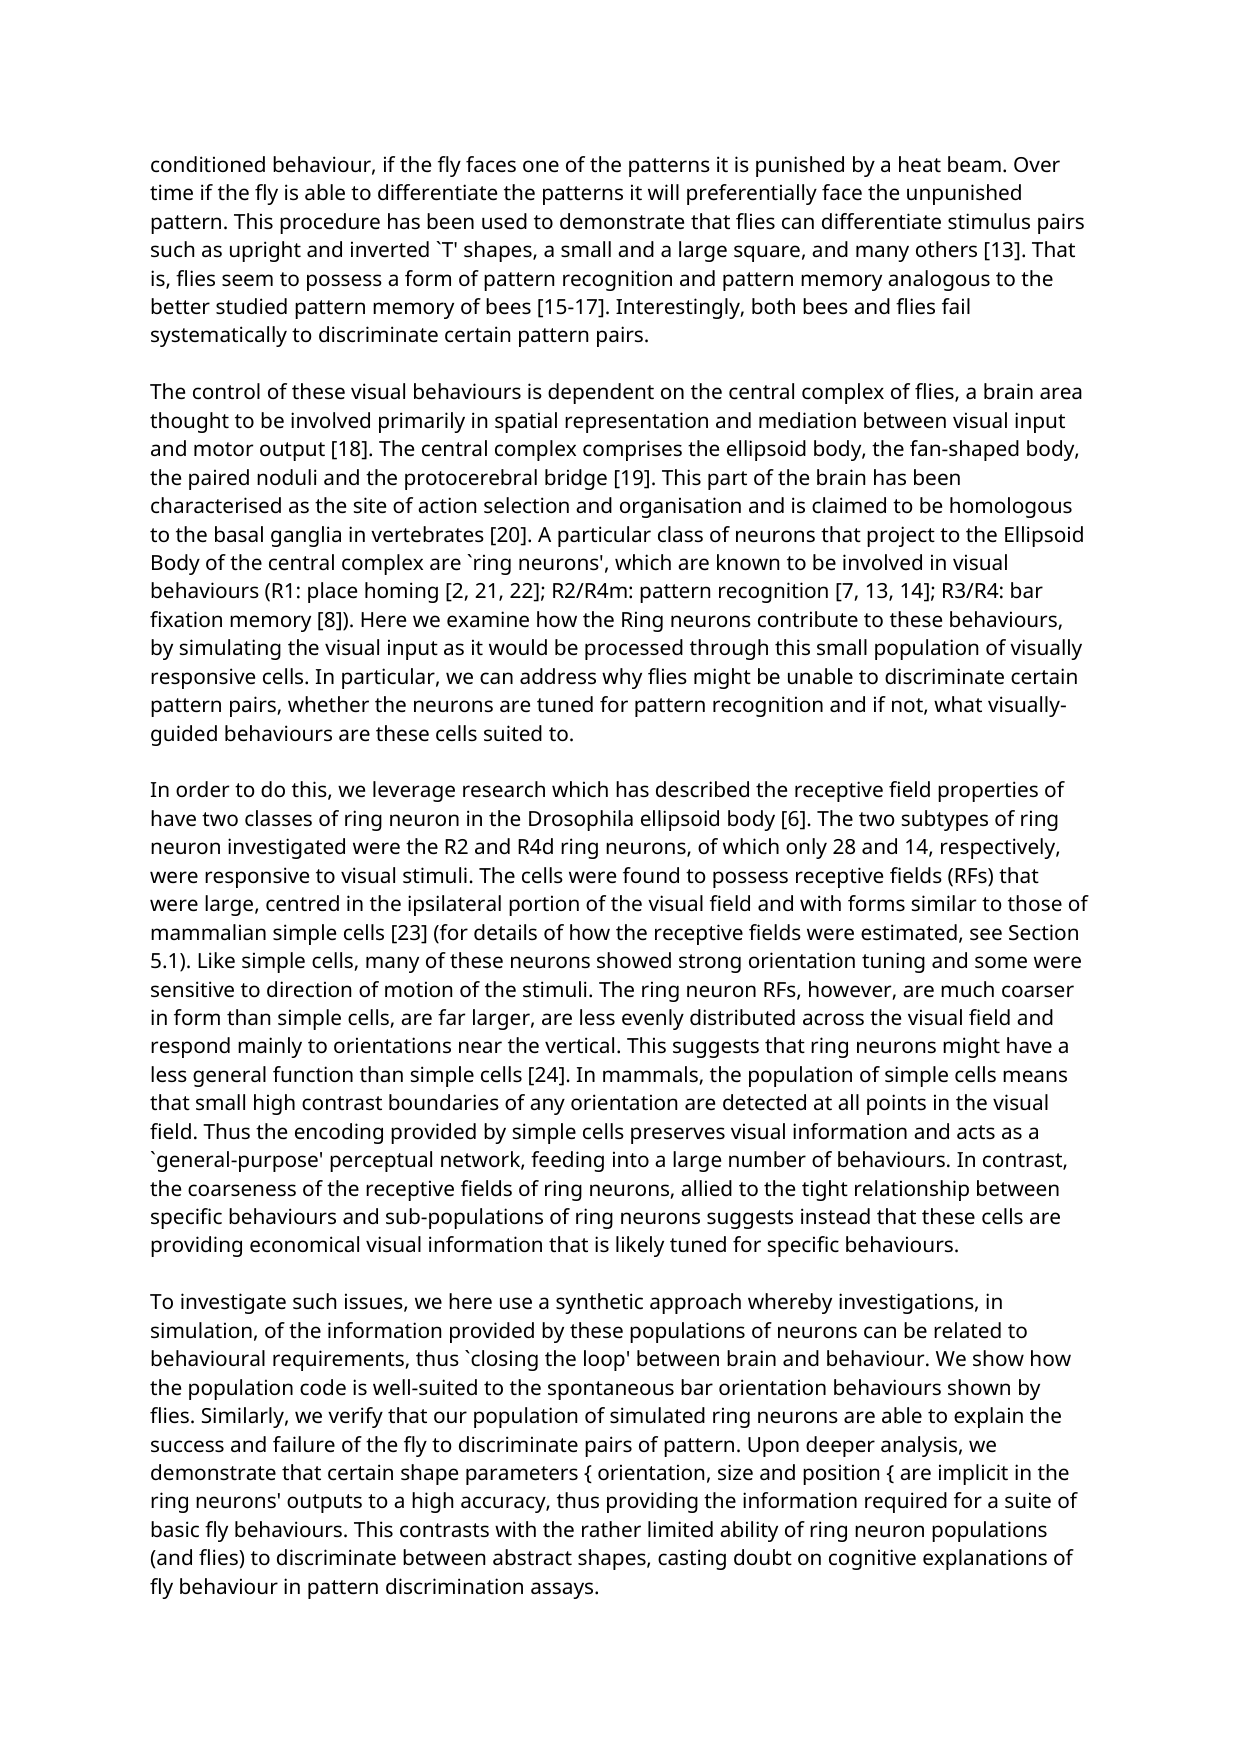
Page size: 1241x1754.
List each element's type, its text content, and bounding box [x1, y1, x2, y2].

text In order to do this, we leverage research which has described the receptive field properties of have two classes of ring neuron in the Drosophila ellipsoid body [6]. The two subtypes of ring neuron investigated were the R2 and R4d ring neurons, of which only 28 and 14, respectively, were responsive to visual stimuli. The cells were found to possess receptive fields (RFs) that were large, centred in the ipsilateral portion of the visual field and with forms similar to those of mammalian simple cells [23] (for details of how the receptive fields were estimated, see Section 5.1). Like simple cells, many of these neurons showed strong orientation tuning and some were sensitive to direction of motion of the stimuli. The ring neuron RFs, however, are much coarser in form than simple cells, are far larger, are less evenly distributed across the visual field and respond mainly to orientations near the vertical. This suggests that ring neurons might have a less general function than simple cells [24]. In mammals, the population of simple cells means that small high contrast boundaries of any orientation are detected at all points in the visual field. Thus the encoding provided by simple cells preserves visual information and acts as a `general-purpose' perceptual network, feeding into a large number of behaviours. In contrast, the coarseness of the receptive fields of ring neurons, allied to the tight relationship between specific behaviours and sub-populations of ring neurons suggests instead that these cells are providing economical visual information that is likely tuned for specific behaviours. [150, 776, 1090, 1259]
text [150, 150, 1090, 349]
text To investigate such issues, we here use a synthetic approach whereby investigations, in simulation, of the information provided by these populations of neurons can be related to behavioural requirements, thus `closing the loop' between brain and behaviour. We show how the population code is well-suited to the spontaneous bar orientation behaviours shown by flies. Similarly, we verify that our population of simulated ring neurons are able to explain the success and failure of the fly to discriminate pairs of pattern. Upon deeper analysis, we demonstrate that certain shape parameters { orientation, size and position { are implicit in the ring neurons' outputs to a high accuracy, thus providing the information required for a suite of basic fly behaviours. This contrasts with the rather limited ability of ring neuron populations (and flies) to discriminate between abstract shapes, casting doubt on cognitive explanations of fly behaviour in pattern discrimination assays. [150, 1287, 1090, 1600]
text The control of these visual behaviours is dependent on the central complex of flies, a brain area thought to be involved primarily in spatial representation and mediation between visual input and motor output [18]. The central complex comprises the ellipsoid body, the fan-shaped body, the paired noduli and the protocerebral bridge [19]. This part of the brain has been characterised as the site of action selection and organisation and is claimed to be homologous to the basal ganglia in vertebrates [20]. A particular class of neurons that project to the Ellipsoid Body of the central complex are `ring neurons', which are known to be involved in visual behaviours (R1: place homing [2, 21, 22]; R2/R4m: pattern recognition [7, 13, 14]; R3/R4: bar fixation memory [8]). Here we examine how the Ring neurons contribute to these behaviours, by simulating the visual input as it would be processed through this small population of visually responsive cells. In particular, we can address why flies might be unable to discriminate certain pattern pairs, whether the neurons are tuned for pattern recognition and if not, what visually-guided behaviours are these cells suited to. [150, 377, 1090, 747]
